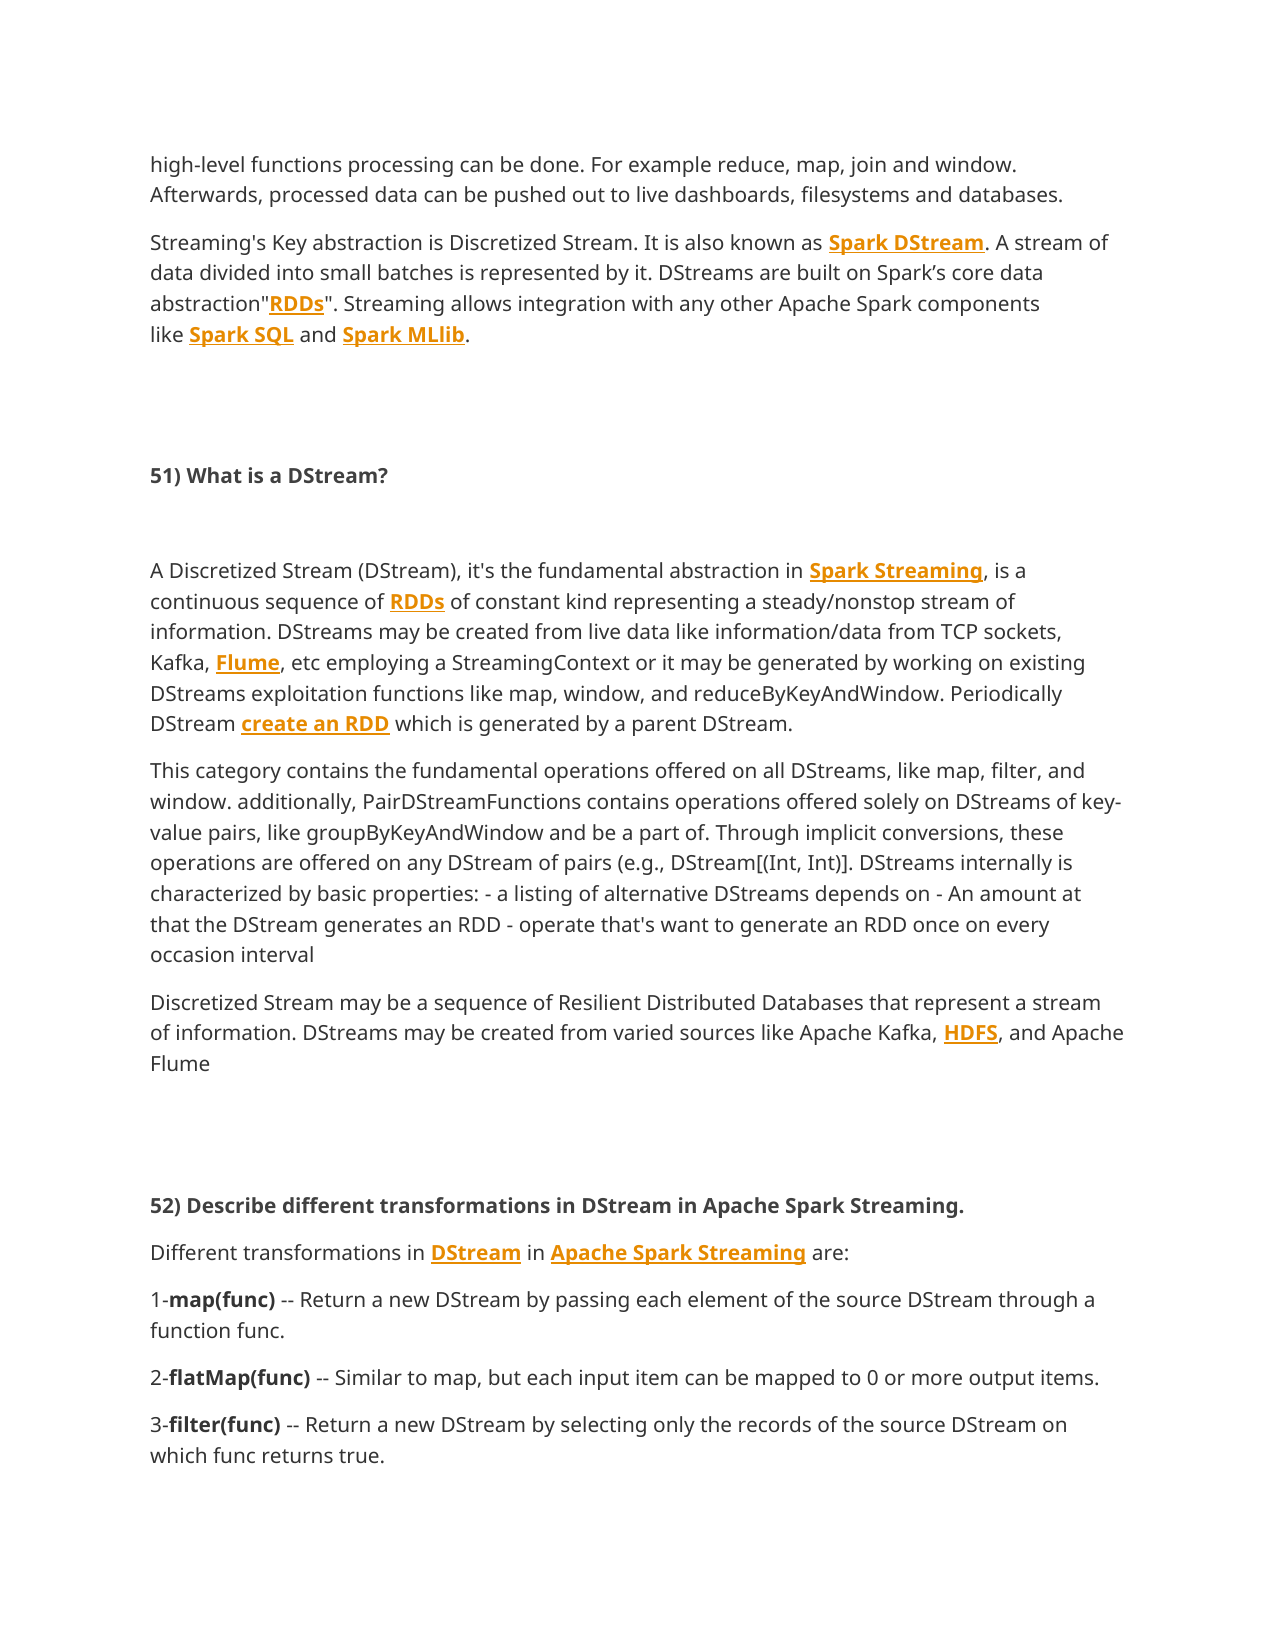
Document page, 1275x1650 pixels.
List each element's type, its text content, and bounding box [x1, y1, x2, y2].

text This category contains the fundamental operations offered on all DStreams, like map, filter, and window. additionally, PairDStreamFunctions contains operations offered solely on DStreams of key-value pairs, like groupByKeyAndWindow and be a part of. Through implicit conversions, these operations are offered on any DStream of pairs (e.g., DStream[(Int, Int)]. DStreams internally is characterized by basic properties: - a listing of alternative DStreams depends on - An amount at that the DStream generates an RDD - operate that's want to generate an RDD once on every occasion interval [150, 757, 1125, 969]
text 1-map(func) -- Return a new DStream by passing each element of the source DStream through a function func. [150, 1285, 1125, 1344]
text 51) What is a DStream? [150, 462, 1125, 490]
text Discretized Stream may be a sequence of Resilient Distributed Databases that represent a stream of information. DStreams may be created from varied sources like Apache Kafka, HDFS, and Apache Flume [150, 988, 1125, 1077]
text Different transformations in DStream in Apache Spark Streaming are: [150, 1238, 1125, 1267]
text 2-flatMap(func) -- Similar to map, but each input item can be mapped to 0 or more output items. [150, 1363, 1125, 1392]
text Streaming's Key abstraction is Discretized Stream. It is also known as Spark DStream. A stream of data divided into small batches is represented by it. DStreams are built on Spark’s core data abstraction"RDDs". Streaming allows integration with any other Apache Spark components like Spark SQL and Spark MLlib. [150, 228, 1125, 348]
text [150, 150, 1125, 209]
text 3-filter(func) -- Return a new DStream by selecting only the records of the source DStream on which func returns true. [150, 1411, 1125, 1470]
text A Discretized Stream (DStream), it's the fundamental abstraction in Spark Streaming, is a continuous sequence of RDDs of constant kind representing a steady/nonstop stream of information. DStreams may be created from live data like information/data from TCP sockets, Kafka, Flume, etc employing a StreamingContext or it may be generated by working on existing DStreams exploitation functions like map, window, and reduceByKeyAndWindow. Periodically DStream create an RDD which is generated by a parent DStream. [150, 556, 1125, 738]
text 52) Describe different transformations in DStream in Apache Spark Streaming. [150, 1191, 1125, 1219]
